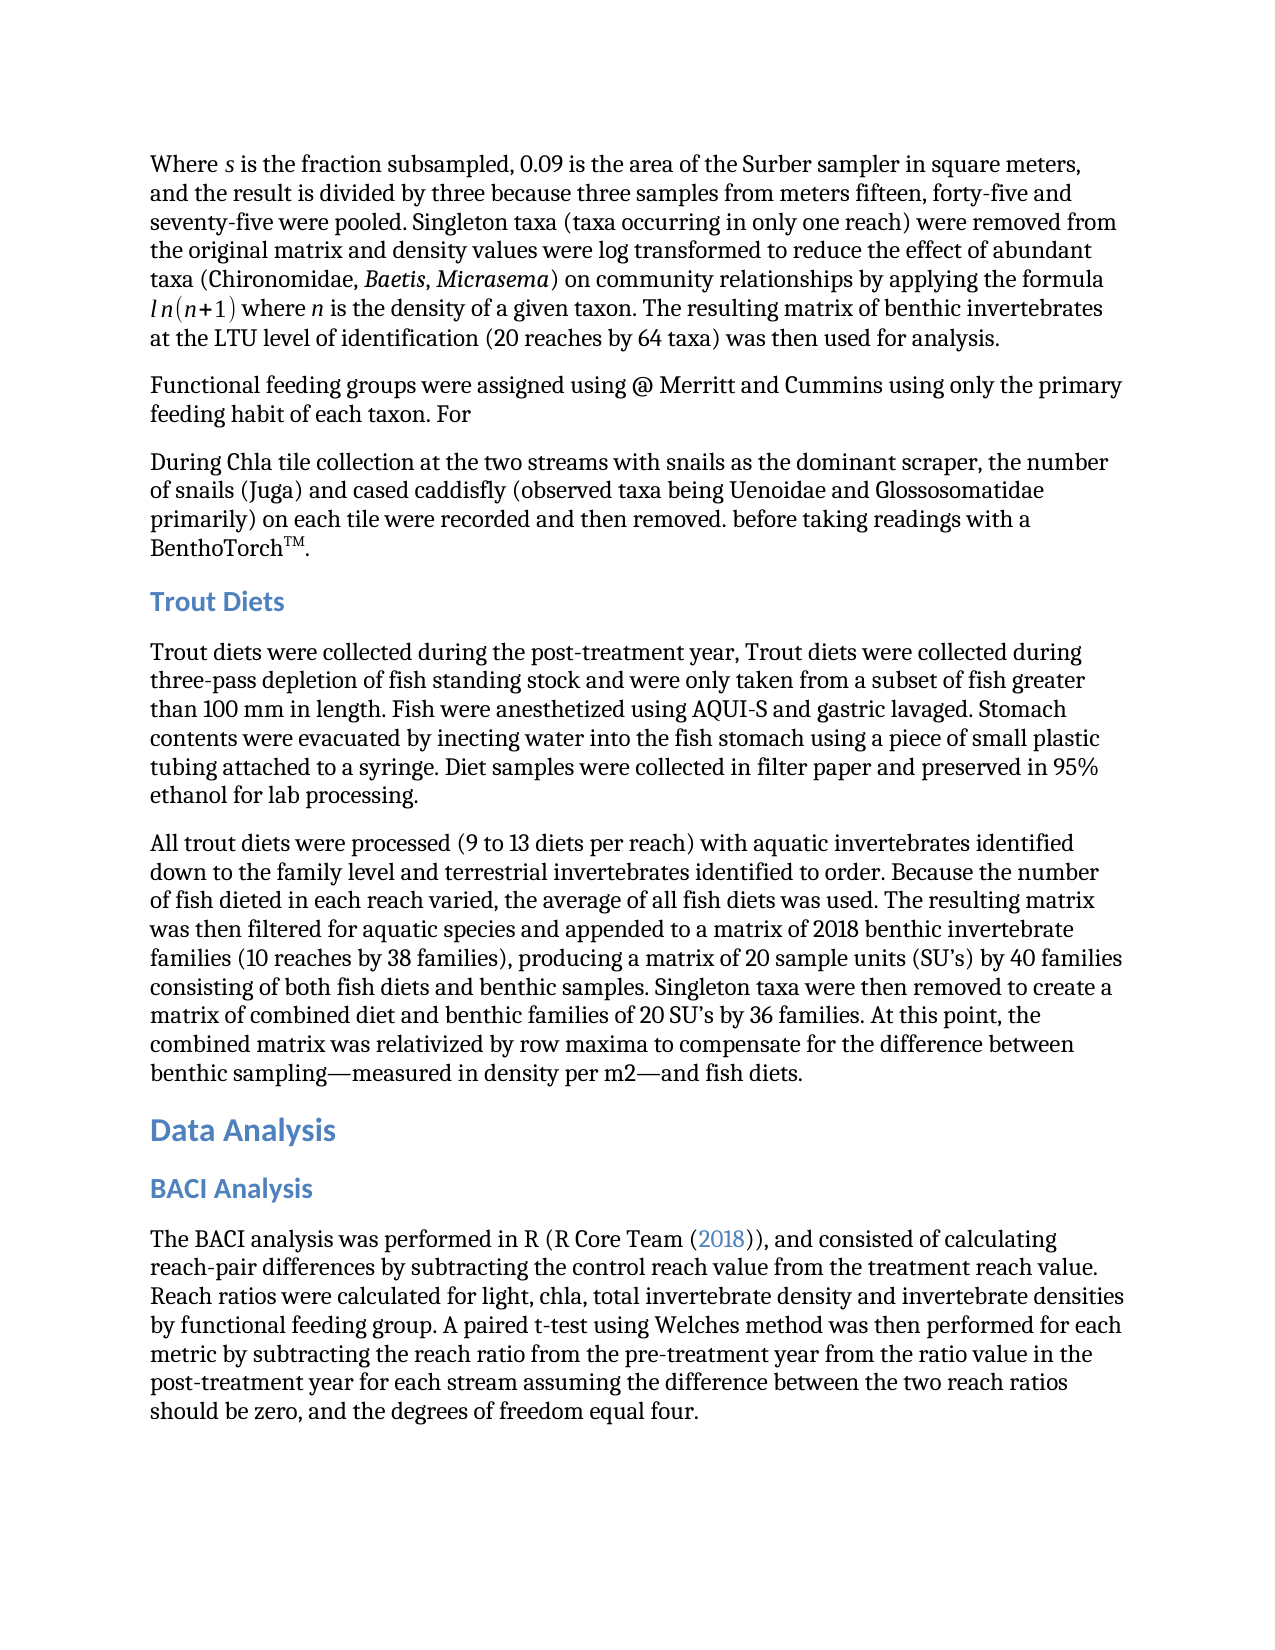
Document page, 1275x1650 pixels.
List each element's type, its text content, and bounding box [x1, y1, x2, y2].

text Functional feeding groups were assigned using @ Merritt and Cummins using only the primary feeding habit of each taxon. For [150, 371, 1125, 429]
subtitle Data Analysis [150, 1108, 1125, 1149]
subtitle Trout Diets [150, 583, 1125, 619]
text All trout diets were processed (9 to 13 diets per reach) with aquatic invertebrates identified down to the family level and terrestrial invertebrates identified to order. Because the number of fish dieted in each reach varied, the average of all fish diets was used. The resulting matrix was then filtered for aquatic species and appended to a matrix of 2018 benthic invertebrate families (10 reaches by 38 families), producing a matrix of 20 sample units (SU’s) by 40 families consisting of both fish diets and benthic samples. Singleton taxa were then removed to create a matrix of combined diet and benthic families of 20 SU’s by 36 families. At this point, the combined matrix was relativized by row maxima to compensate for the difference between benthic sampling—measured in density per m2—and fish diets. [150, 829, 1125, 1088]
text Trout diets were collected during the post-treatment year, Trout diets were collected during three-pass depletion of fish standing stock and were only taken from a subset of fish greater than 100 mm in length. Fish were anesthetized using AQUI-S and gastric lavaged. Stomach contents were evacuated by inecting water into the fish stomach using a piece of small plastic tubing attached to a syringe. Diet samples were collected in filter paper and preserved in 95% ethanol for lab processing. [150, 638, 1125, 810]
text During Chla tile collection at the two streams with snails as the dominant scraper, the number of snails (Juga) and cased caddisfly (observed taxa being Uenoidae and Glossosomatidae primarily) on each tile were recorded and then removed. before taking readings with a BenthoTorchTM. [150, 447, 1125, 562]
subtitle BACI Analysis [150, 1170, 1125, 1206]
text Where is the fraction subsampled, 0.09 is the area of the Surber sampler in square meters, and the result is divided by three because three samples from meters fifteen, forty-five and seventy-five were pooled. Singleton taxa (taxa occurring in only one reach) were removed from the original matrix and density values were log transformed to reduce the effect of abundant taxa (Chironomidae, Baetis, Micrasema) on community relationships by applying the formula where is the density of a given taxon. The resulting matrix of benthic invertebrates at the LTU level of identification (20 reaches by 64 taxa) was then used for analysis. [150, 150, 1125, 352]
text The BACI analysis was performed in R (R Core Team (2018)), and consisted of calculating reach-pair differences by subtracting the control reach value from the treatment reach value. Reach ratios were calculated for light, chla, total invertebrate density and invertebrate densities by functional feeding group. A paired t-test using Welches method was then performed for each metric by subtracting the reach ratio from the pre-treatment year from the ratio value in the post-treatment year for each stream assuming the difference between the two reach ratios should be zero, and the degrees of freedom equal four. [150, 1224, 1125, 1426]
